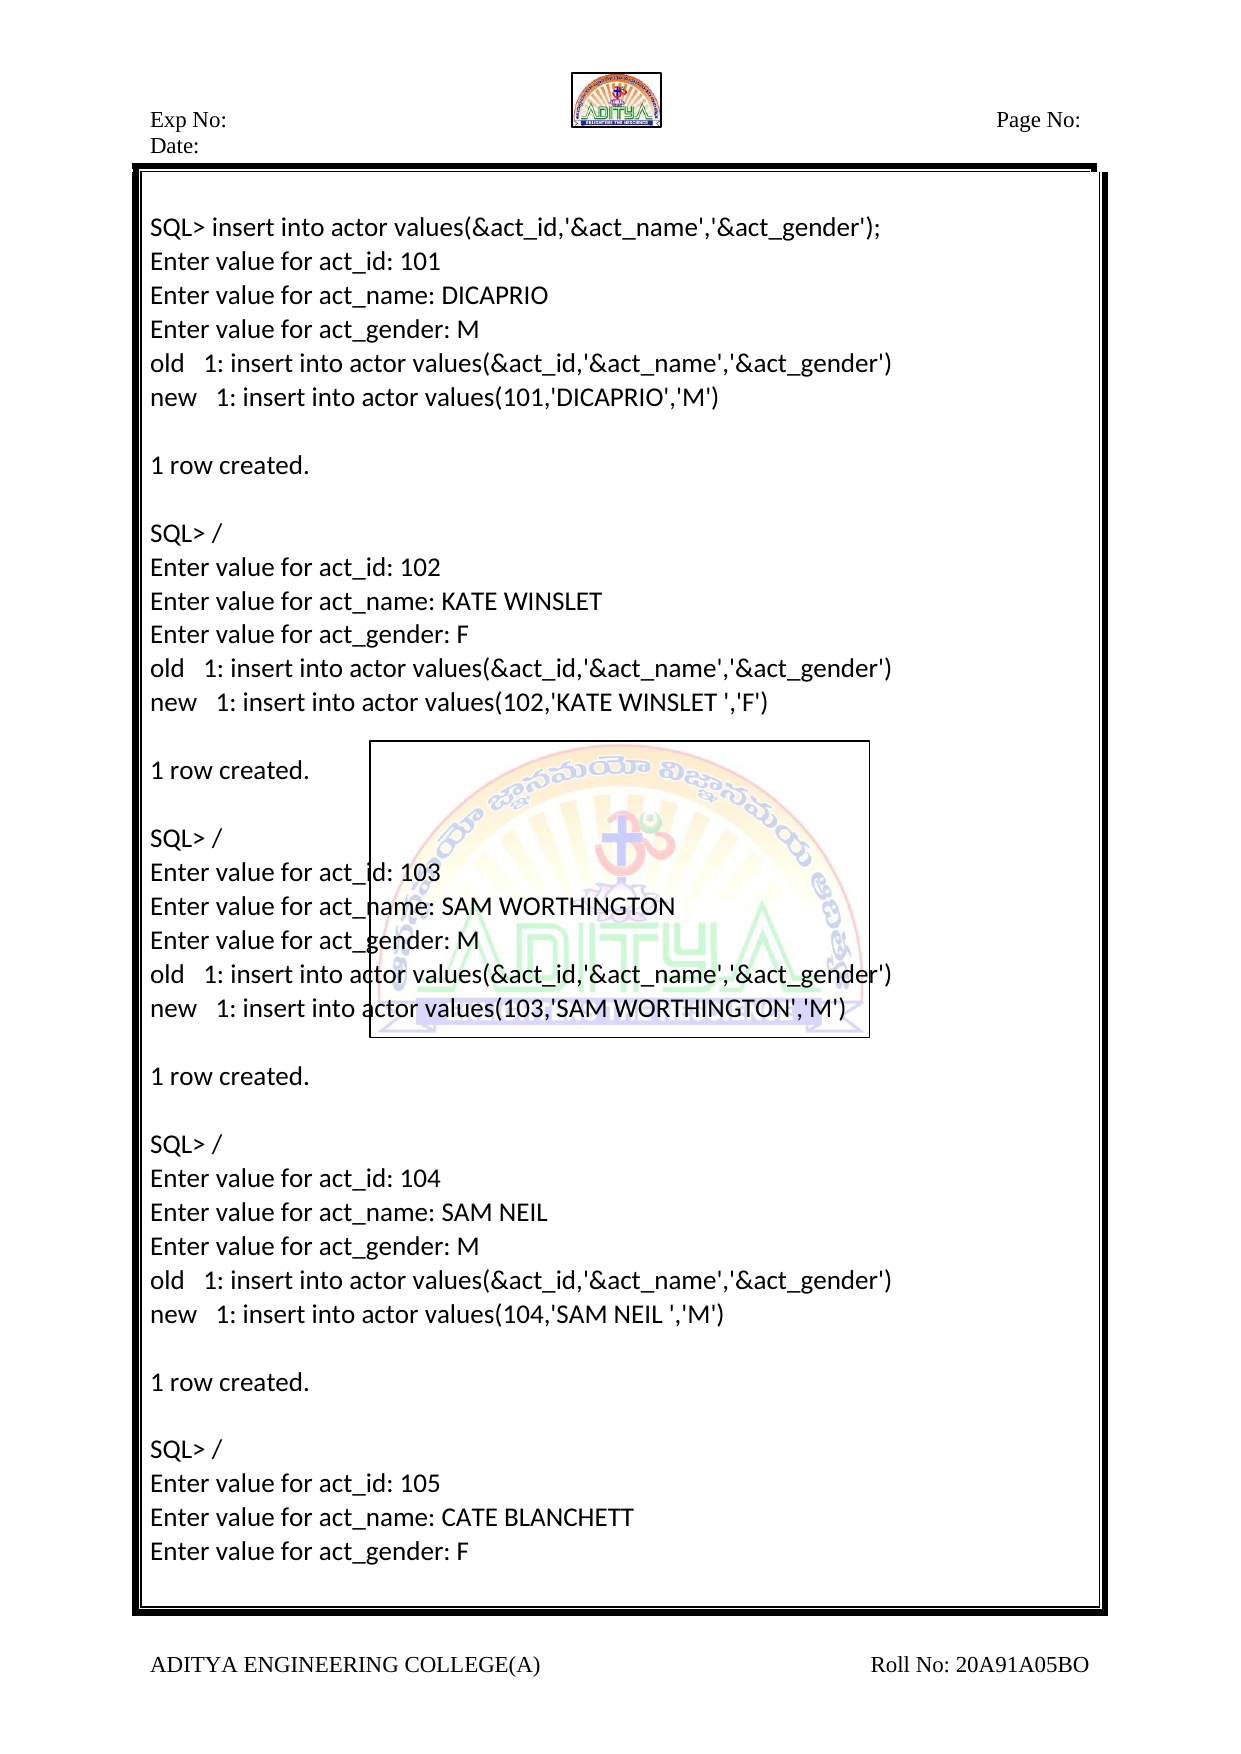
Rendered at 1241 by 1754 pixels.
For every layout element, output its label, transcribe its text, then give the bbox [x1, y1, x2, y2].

picture [371, 1024, 869, 1037]
text 1 row created. [150, 1365, 1089, 1398]
text Enter value for act_gender: M [150, 312, 1089, 345]
text Enter value for act_id: 105 [150, 1467, 1089, 1500]
text Enter value for act_name: SAM NEIL [150, 1195, 1089, 1228]
text old 1: insert into actor values(&act_id,'&act_name','&act_gender') [150, 652, 1089, 685]
text Enter value for act_id: 103 [150, 855, 1089, 888]
text Enter value for act_name: KATE WINSLET [150, 584, 1089, 617]
text Enter value for act_gender: M [150, 923, 1089, 956]
text new 1: insert into actor values(102,'KATE WINSLET ','F') [150, 686, 1089, 719]
text SQL> / [150, 516, 1089, 549]
text Enter value for act_id: 101 [150, 244, 1089, 277]
text Enter value for act_name: SAM WORTHINGTON [150, 889, 1089, 922]
text SQL> / [150, 1433, 1089, 1466]
picture [573, 74, 660, 126]
text 1 row created. [150, 1059, 1089, 1092]
text Enter value for act_id: 102 [150, 550, 1089, 583]
text old 1: insert into actor values(&act_id,'&act_name','&act_gender') [150, 957, 1089, 990]
text 1 row created. [150, 753, 1089, 787]
text Enter value for act_name: CATE BLANCHETT [150, 1501, 1089, 1534]
text Enter value for act_gender: F [150, 618, 1089, 651]
text SQL> / [150, 821, 1089, 854]
text 1 row created. [150, 448, 1089, 481]
text new 1: insert into actor values(101,'DICAPRIO','M') [150, 380, 1089, 413]
picture [371, 787, 869, 821]
text old 1: insert into actor values(&act_id,'&act_name','&act_gender') [150, 1263, 1089, 1296]
text Enter value for act_gender: M [150, 1229, 1089, 1262]
text old 1: insert into actor values(&act_id,'&act_name','&act_gender') [150, 346, 1089, 379]
picture [371, 742, 869, 753]
text new 1: insert into actor values(103,'SAM WORTHINGTON','M') [150, 991, 1089, 1024]
text SQL> / [150, 1127, 1089, 1160]
text Enter value for act_gender: F [150, 1534, 1089, 1568]
text Enter value for act_id: 104 [150, 1161, 1089, 1194]
text new 1: insert into actor values(104,'SAM NEIL ','M') [150, 1297, 1089, 1330]
text Enter value for act_name: DICAPRIO [150, 278, 1089, 311]
text SQL> insert into actor values(&act_id,'&act_name','&act_gender'); [150, 210, 1089, 243]
